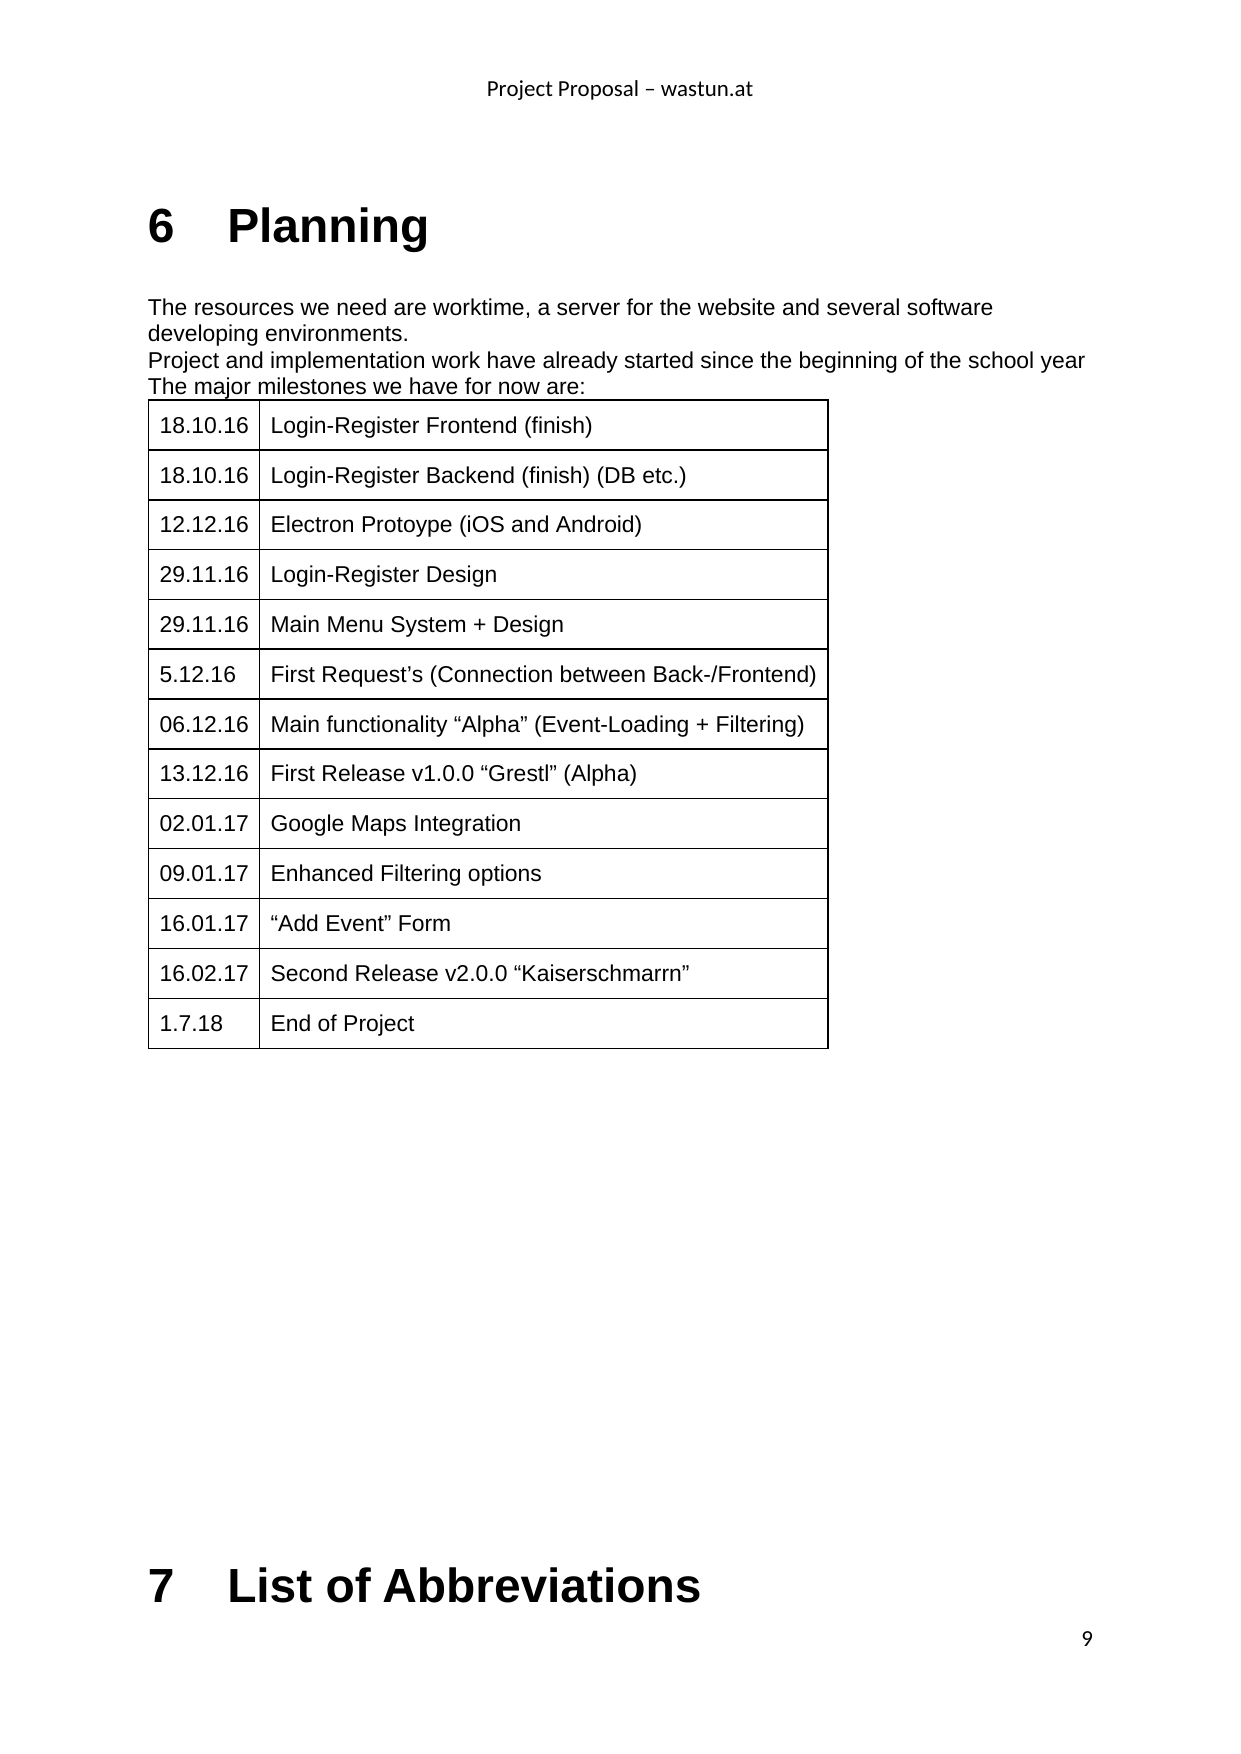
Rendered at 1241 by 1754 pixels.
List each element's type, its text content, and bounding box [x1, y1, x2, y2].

table_cell 18.10.16 [149, 451, 259, 499]
table_cell Electron Protoype (iOS and Android) [260, 501, 827, 549]
table_cell 09.01.17 [149, 849, 259, 898]
table_cell First Request’s (Connection between Back-/Frontend) [260, 650, 827, 698]
table_cell Second Release v2.0.0 “Kaiserschmarrn” [260, 949, 827, 998]
table_cell First Release v1.0.0 “Grestl” (Alpha) [260, 750, 827, 798]
table_cell 16.02.17 [149, 949, 259, 998]
table_cell 1.7.18 [149, 999, 259, 1048]
table_cell Enhanced Filtering options [260, 849, 827, 898]
text Project and implementation work have already started since the beginning of the school year [148, 347, 1093, 373]
text 6 Planning [148, 198, 1093, 253]
table_cell Login-Register Design [260, 550, 827, 598]
text The resources we need are worktime, a server for the website and several software developing environments. [148, 294, 1093, 347]
table_header 18.10.16 [149, 401, 259, 449]
table_cell “Add Event” Form [260, 899, 827, 948]
table_cell 12.12.16 [149, 501, 259, 549]
table_header Login-Register Frontend (finish) [260, 401, 827, 449]
table_cell Google Maps Integration [260, 799, 827, 848]
table_cell End of Project [260, 999, 827, 1048]
text The major milestones we have for now are: [148, 373, 1093, 399]
table_cell 13.12.16 [149, 750, 259, 798]
text 7 List of Abbreviations [148, 1557, 1093, 1612]
table_cell Main functionality “Alpha” (Event-Loading + Filtering) [260, 700, 827, 748]
table_cell Main Menu System + Design [260, 600, 827, 648]
table_cell 06.12.16 [149, 700, 259, 748]
table_cell 5.12.16 [149, 650, 259, 698]
table_cell Login-Register Backend (finish) (DB etc.) [260, 451, 827, 499]
table_cell 29.11.16 [149, 600, 259, 648]
table_cell 02.01.17 [149, 799, 259, 848]
table_cell 16.01.17 [149, 899, 259, 948]
table_cell 29.11.16 [149, 550, 259, 598]
